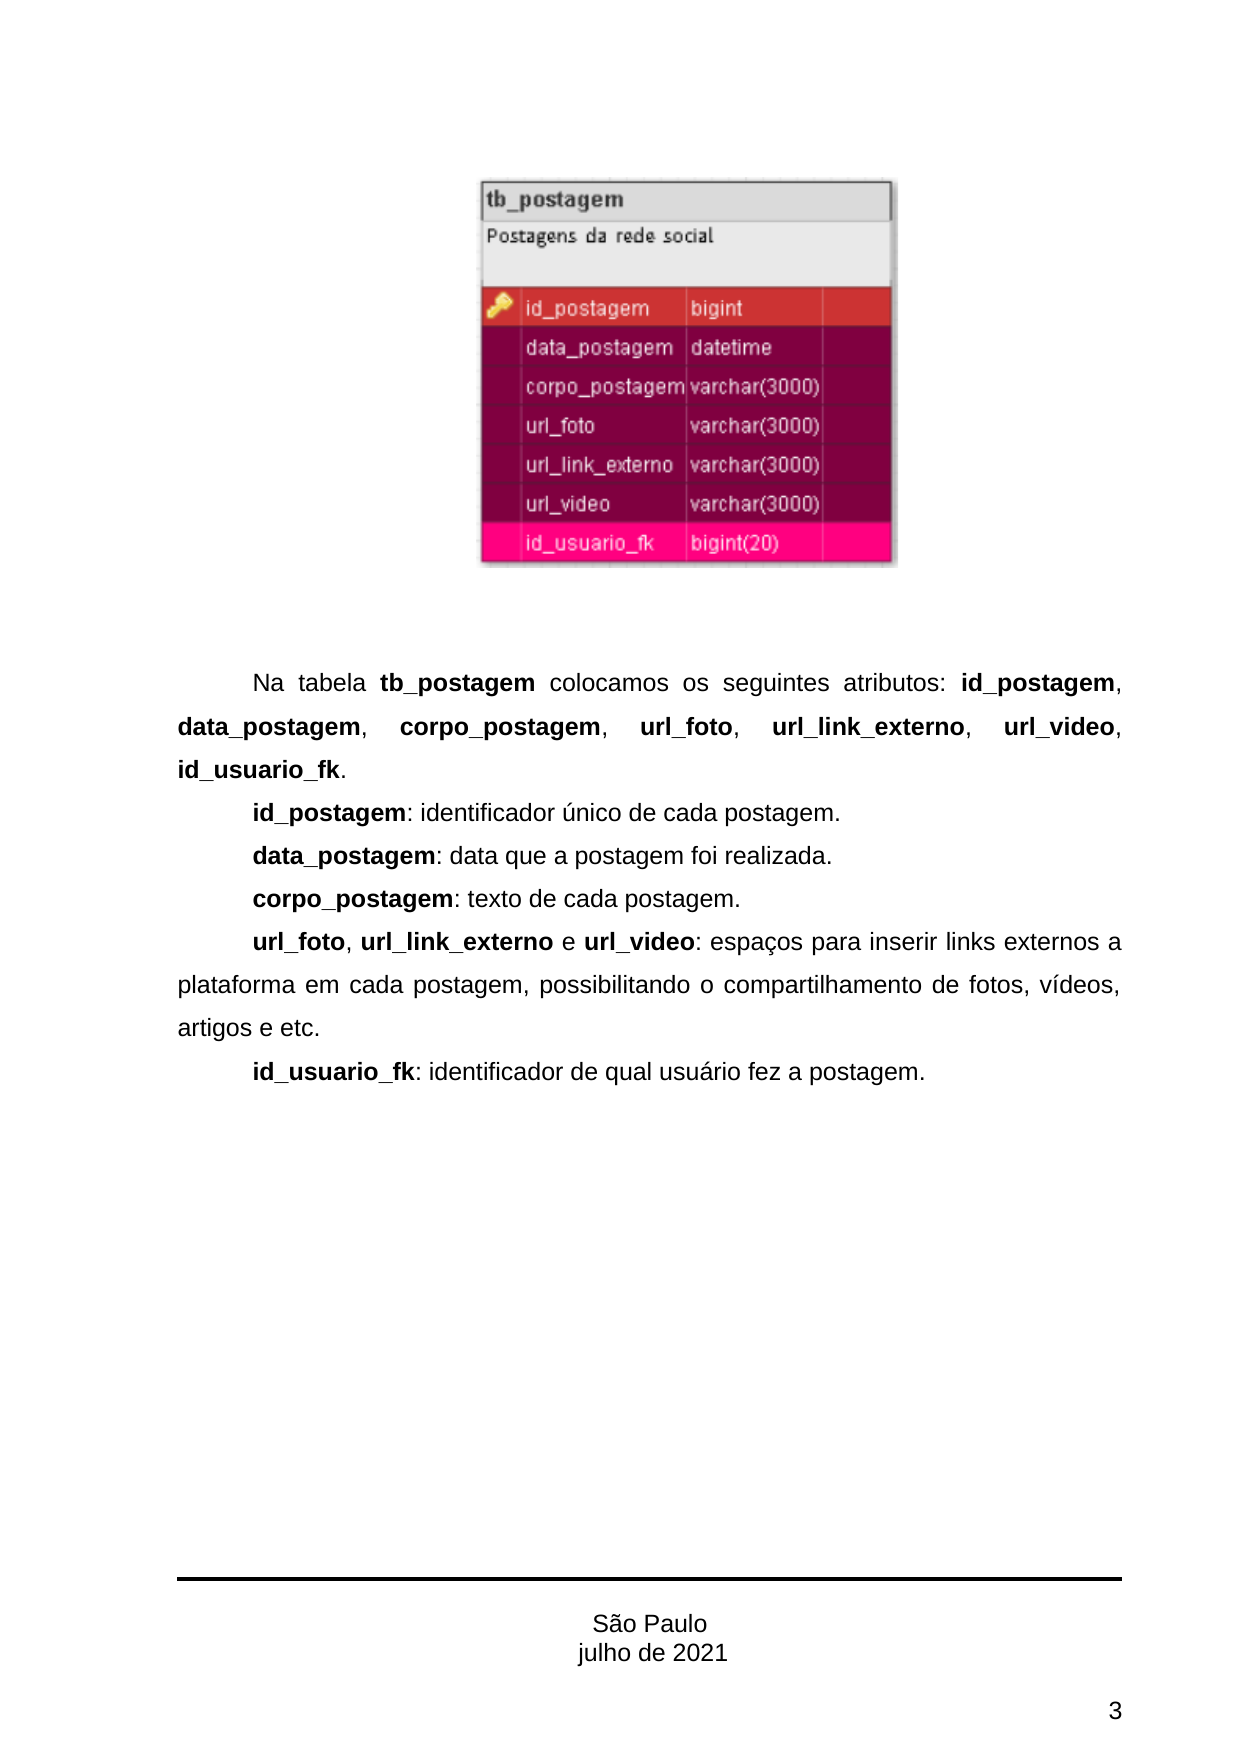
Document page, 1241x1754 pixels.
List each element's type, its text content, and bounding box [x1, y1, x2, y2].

picture [476, 177, 899, 568]
text data_postagem: data que a postagem foi realizada. [177, 841, 1122, 870]
text url_foto, url_link_externo e url_video: espaços para inserir links externos a plataforma em cada postagem, possibilitando o compartilhamento de fotos, vídeos, artigos e etc. [177, 927, 1122, 1042]
text id_postagem: identificador único de cada postagem. [177, 798, 1122, 827]
text corpo_postagem: texto de cada postagem. [177, 884, 1122, 913]
text Na tabela tb_postagem colocamos os seguintes atributos: id_postagem, data_postagem, corpo_postagem, url_foto, url_link_externo, url_video, id_usuario_fk. [177, 668, 1122, 783]
text id_usuario_fk: identificador de qual usuário fez a postagem. [177, 1057, 1122, 1085]
